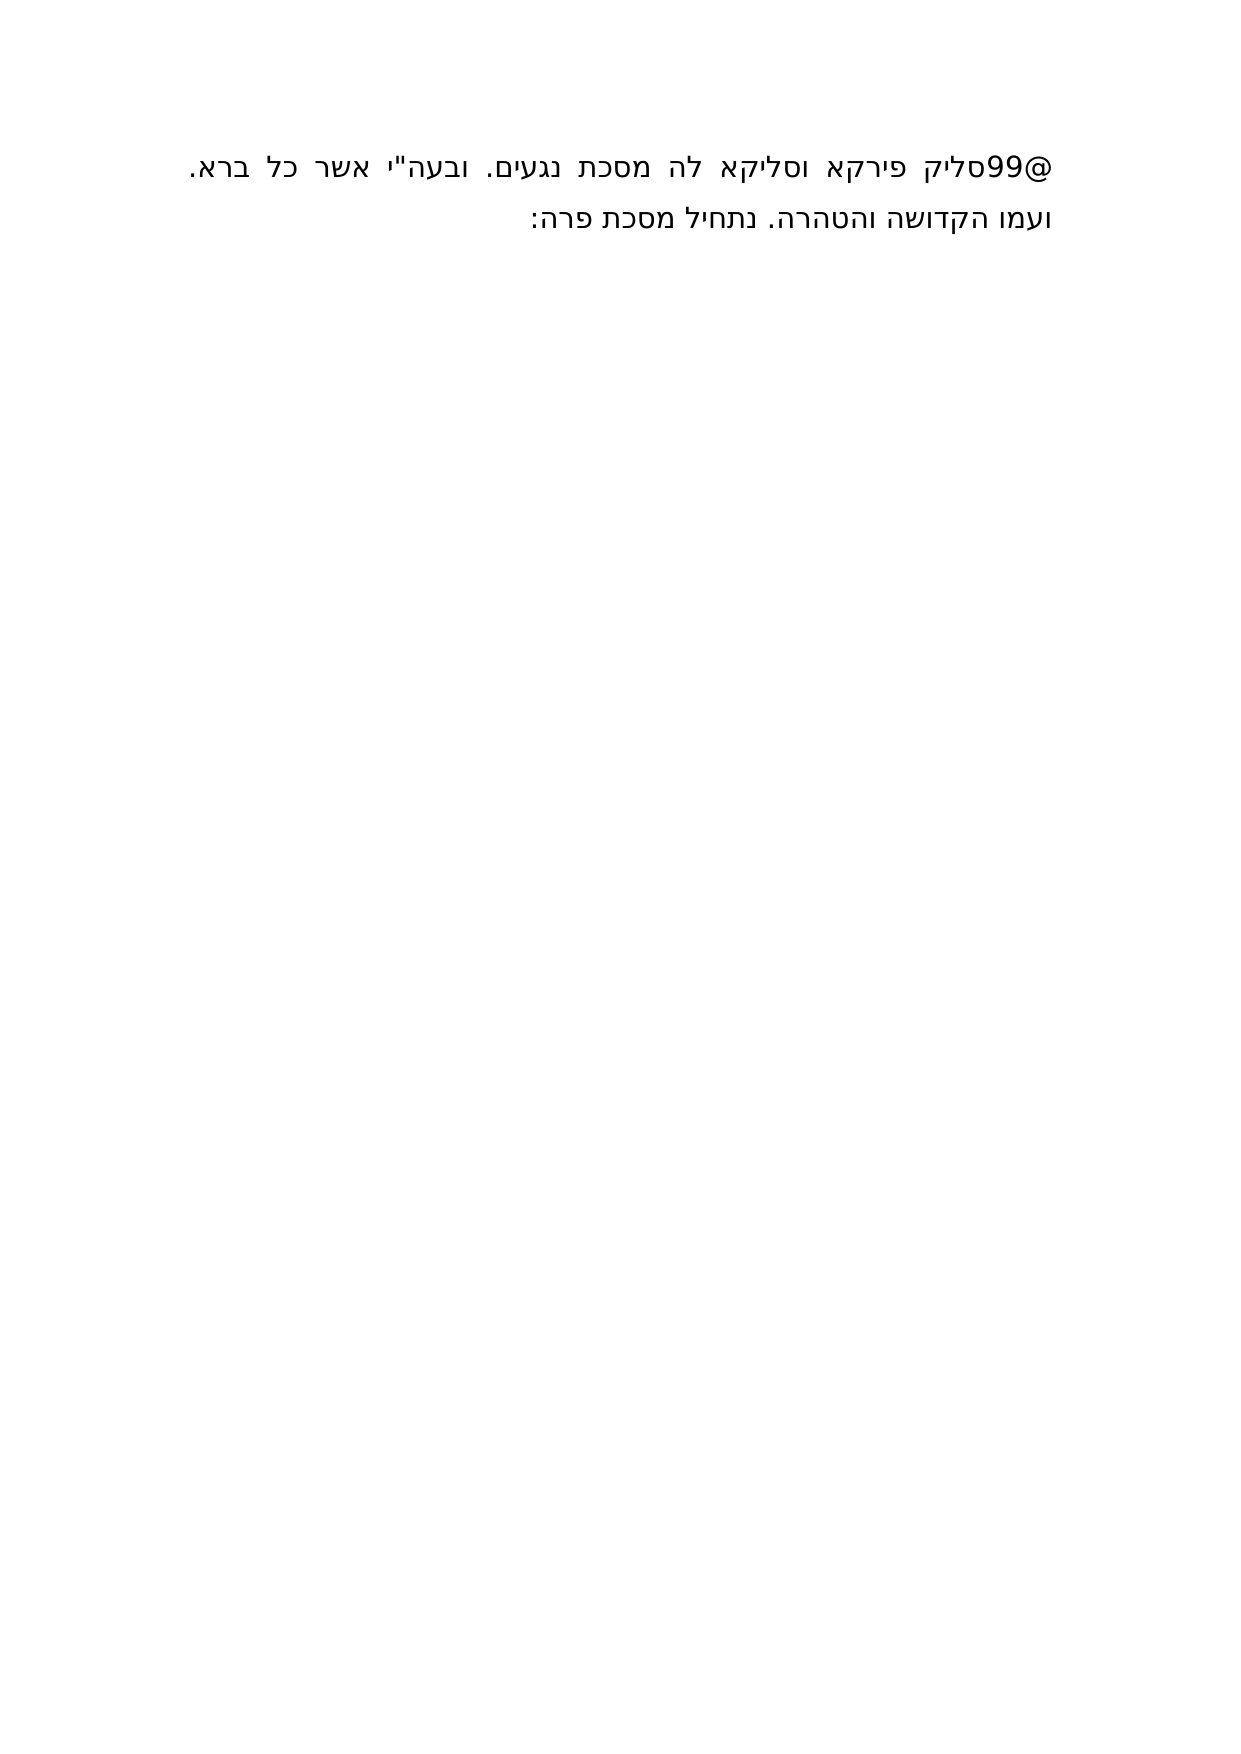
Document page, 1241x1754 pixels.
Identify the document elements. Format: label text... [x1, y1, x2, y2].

text @99סליק פירקא וסליקא לה מסכת נגעים. ובעה"י אשר כל ברא. ועמו הקדושה והטהרה. נתחיל מסכת פרה: [187, 150, 1053, 235]
